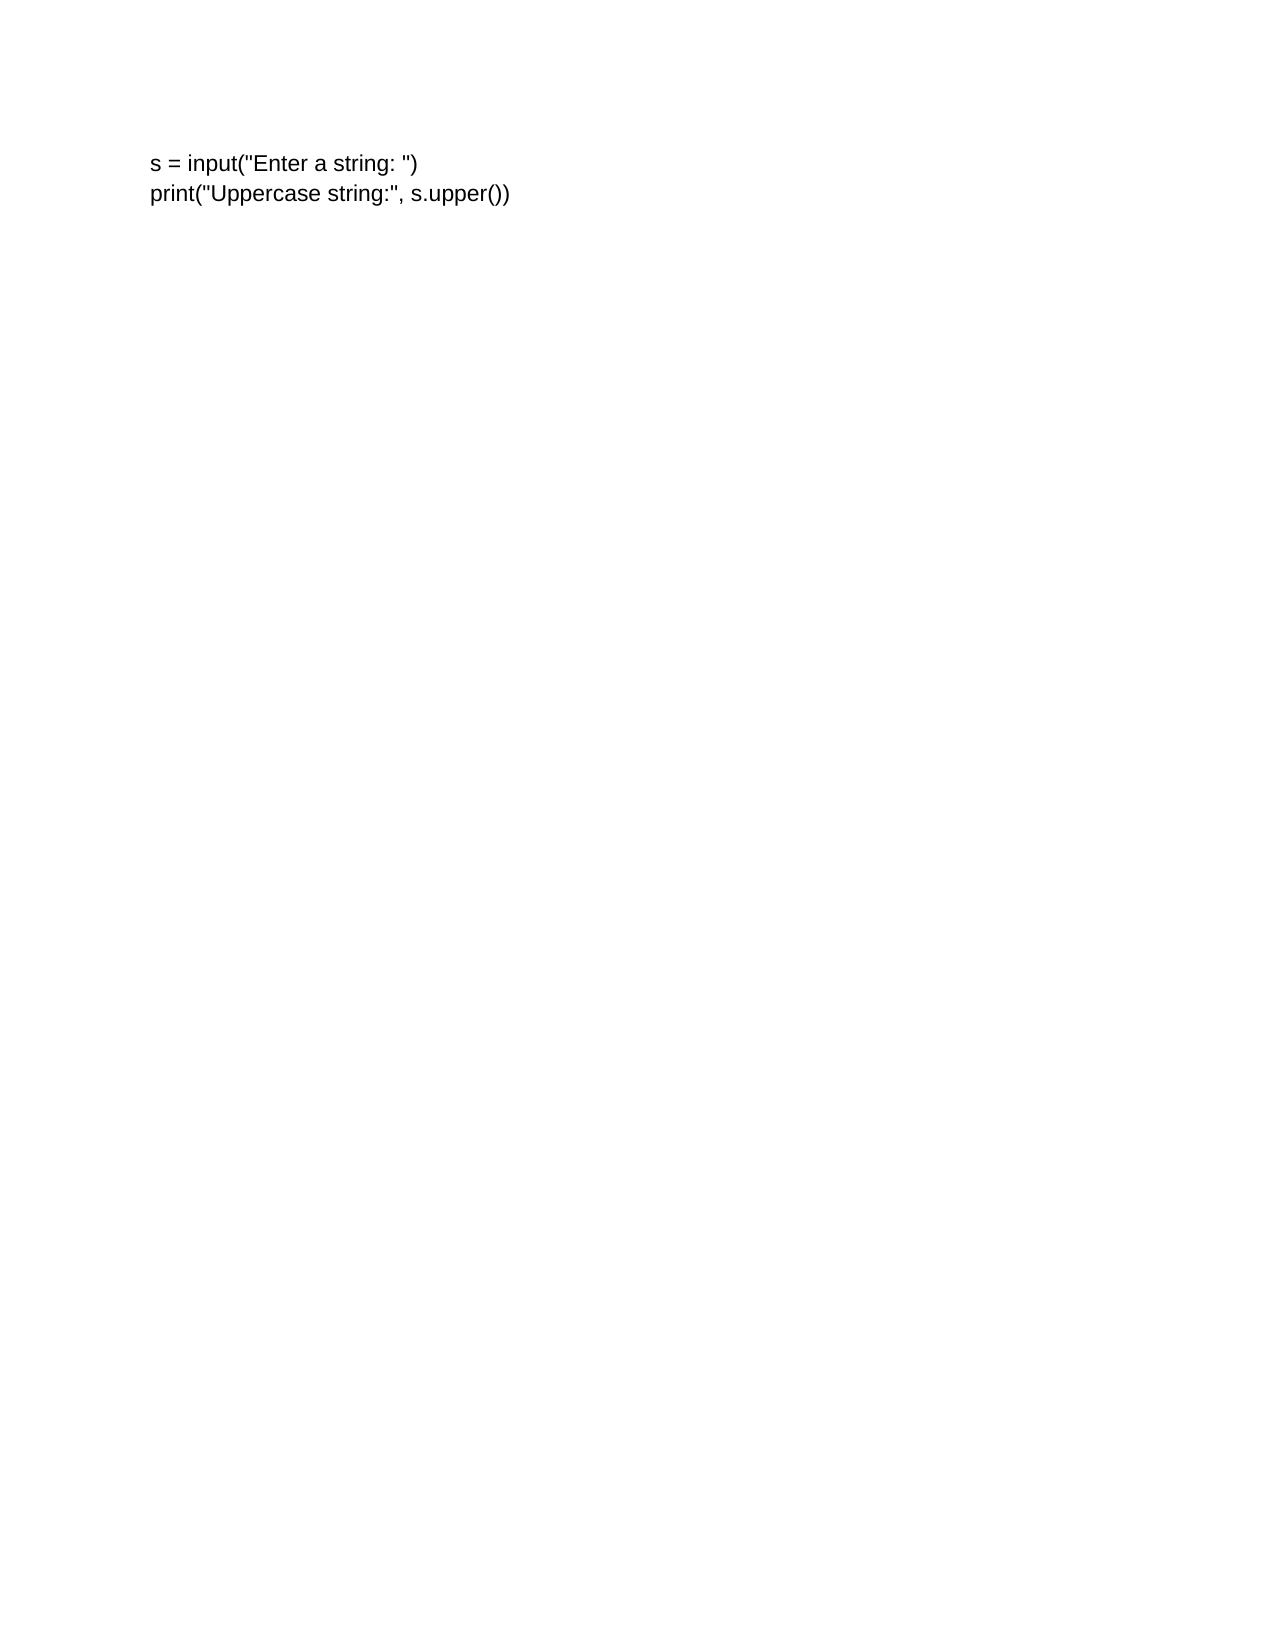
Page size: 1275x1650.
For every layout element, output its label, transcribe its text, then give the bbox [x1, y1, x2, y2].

text s = input("Enter a string: ") [150, 150, 1125, 176]
text print("Uppercase string:", s.upper()) [150, 180, 1125, 207]
